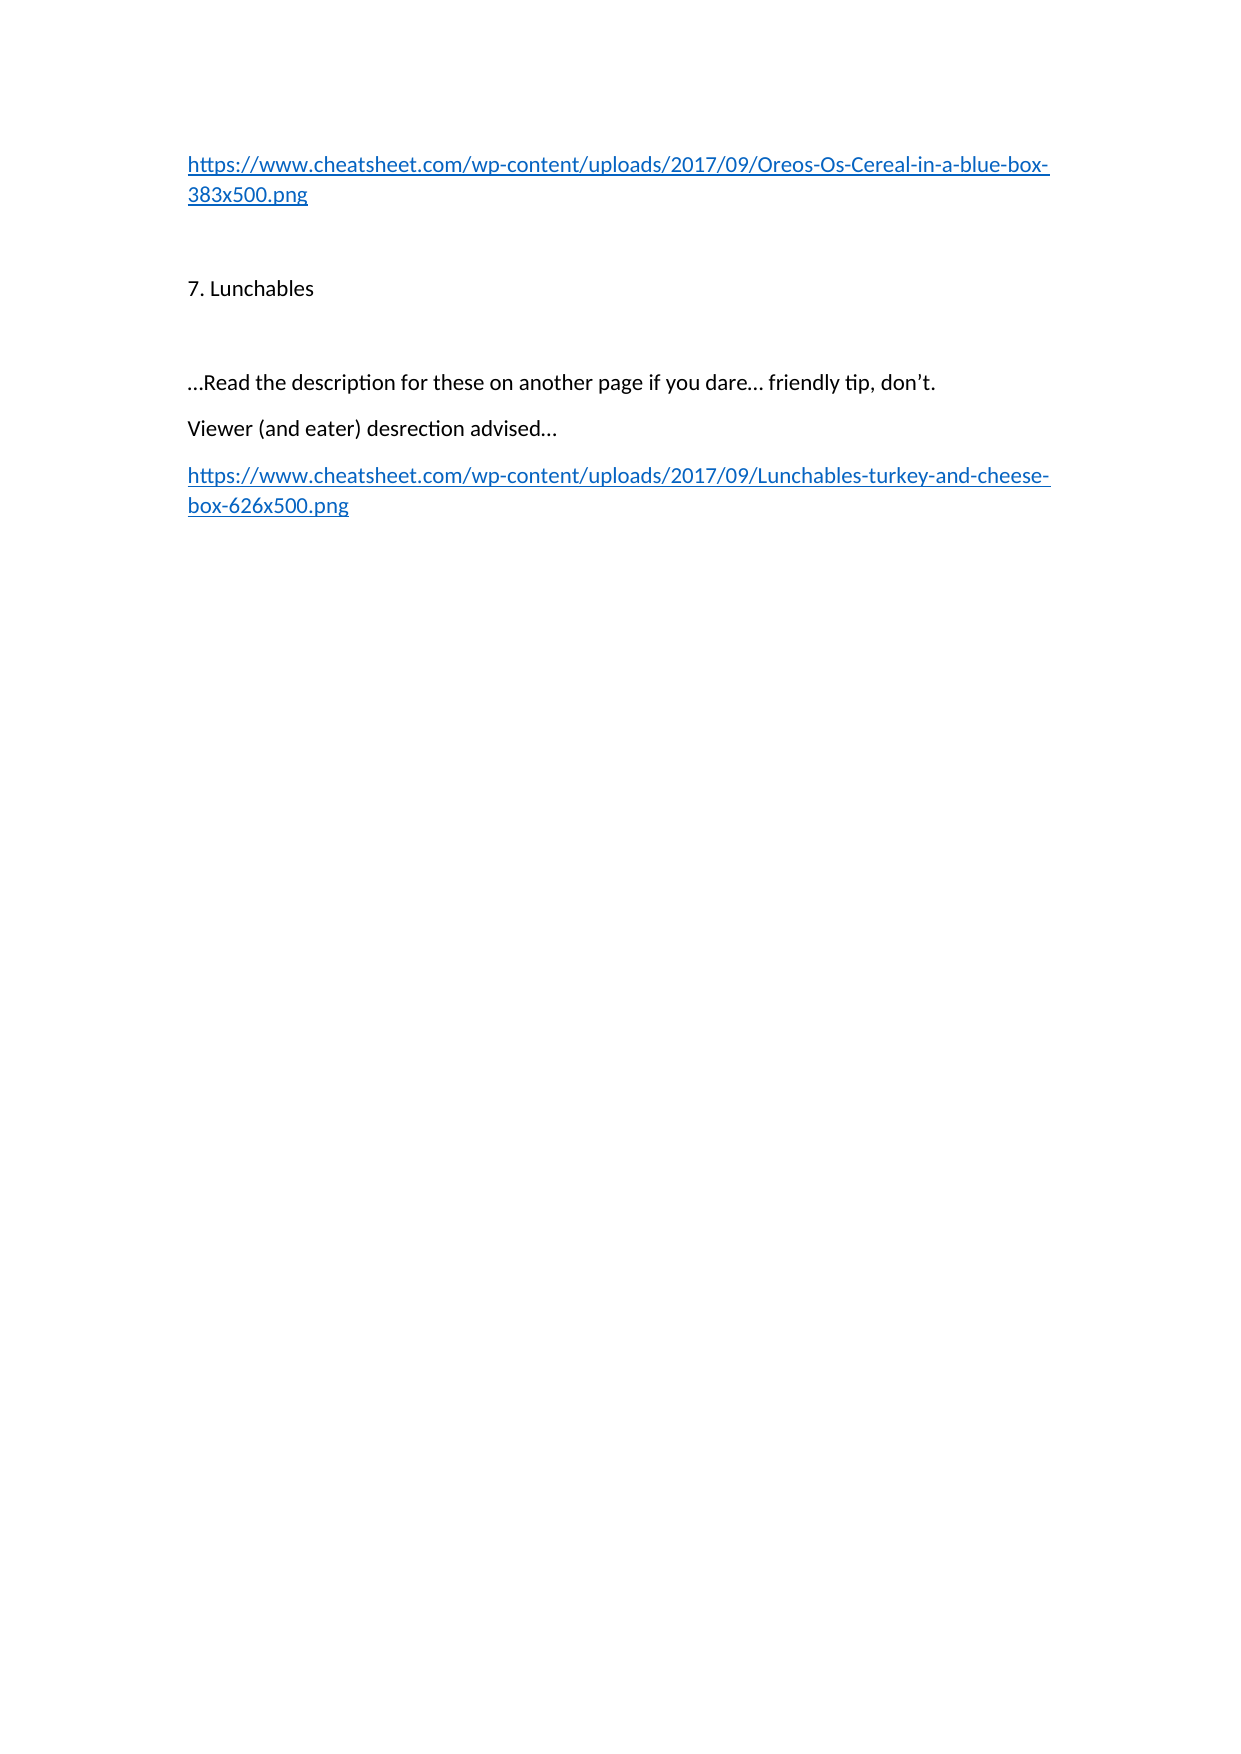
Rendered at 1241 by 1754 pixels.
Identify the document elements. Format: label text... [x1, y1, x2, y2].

text …Read the description for these on another page if you dare… friendly tip, don’t. [187, 368, 1053, 396]
text Viewer (and eater) desrection advised… [187, 414, 1053, 443]
text https://www.cheatsheet.com/wp-content/uploads/2017/09/Oreos-Os-Cereal-in-a-blue-box-383x500.png [187, 150, 1053, 208]
text https://www.cheatsheet.com/wp-content/uploads/2017/09/Lunchables-turkey-and-cheese-box-626x500.png [187, 461, 1053, 520]
text 7. Lunchables [187, 274, 1053, 302]
